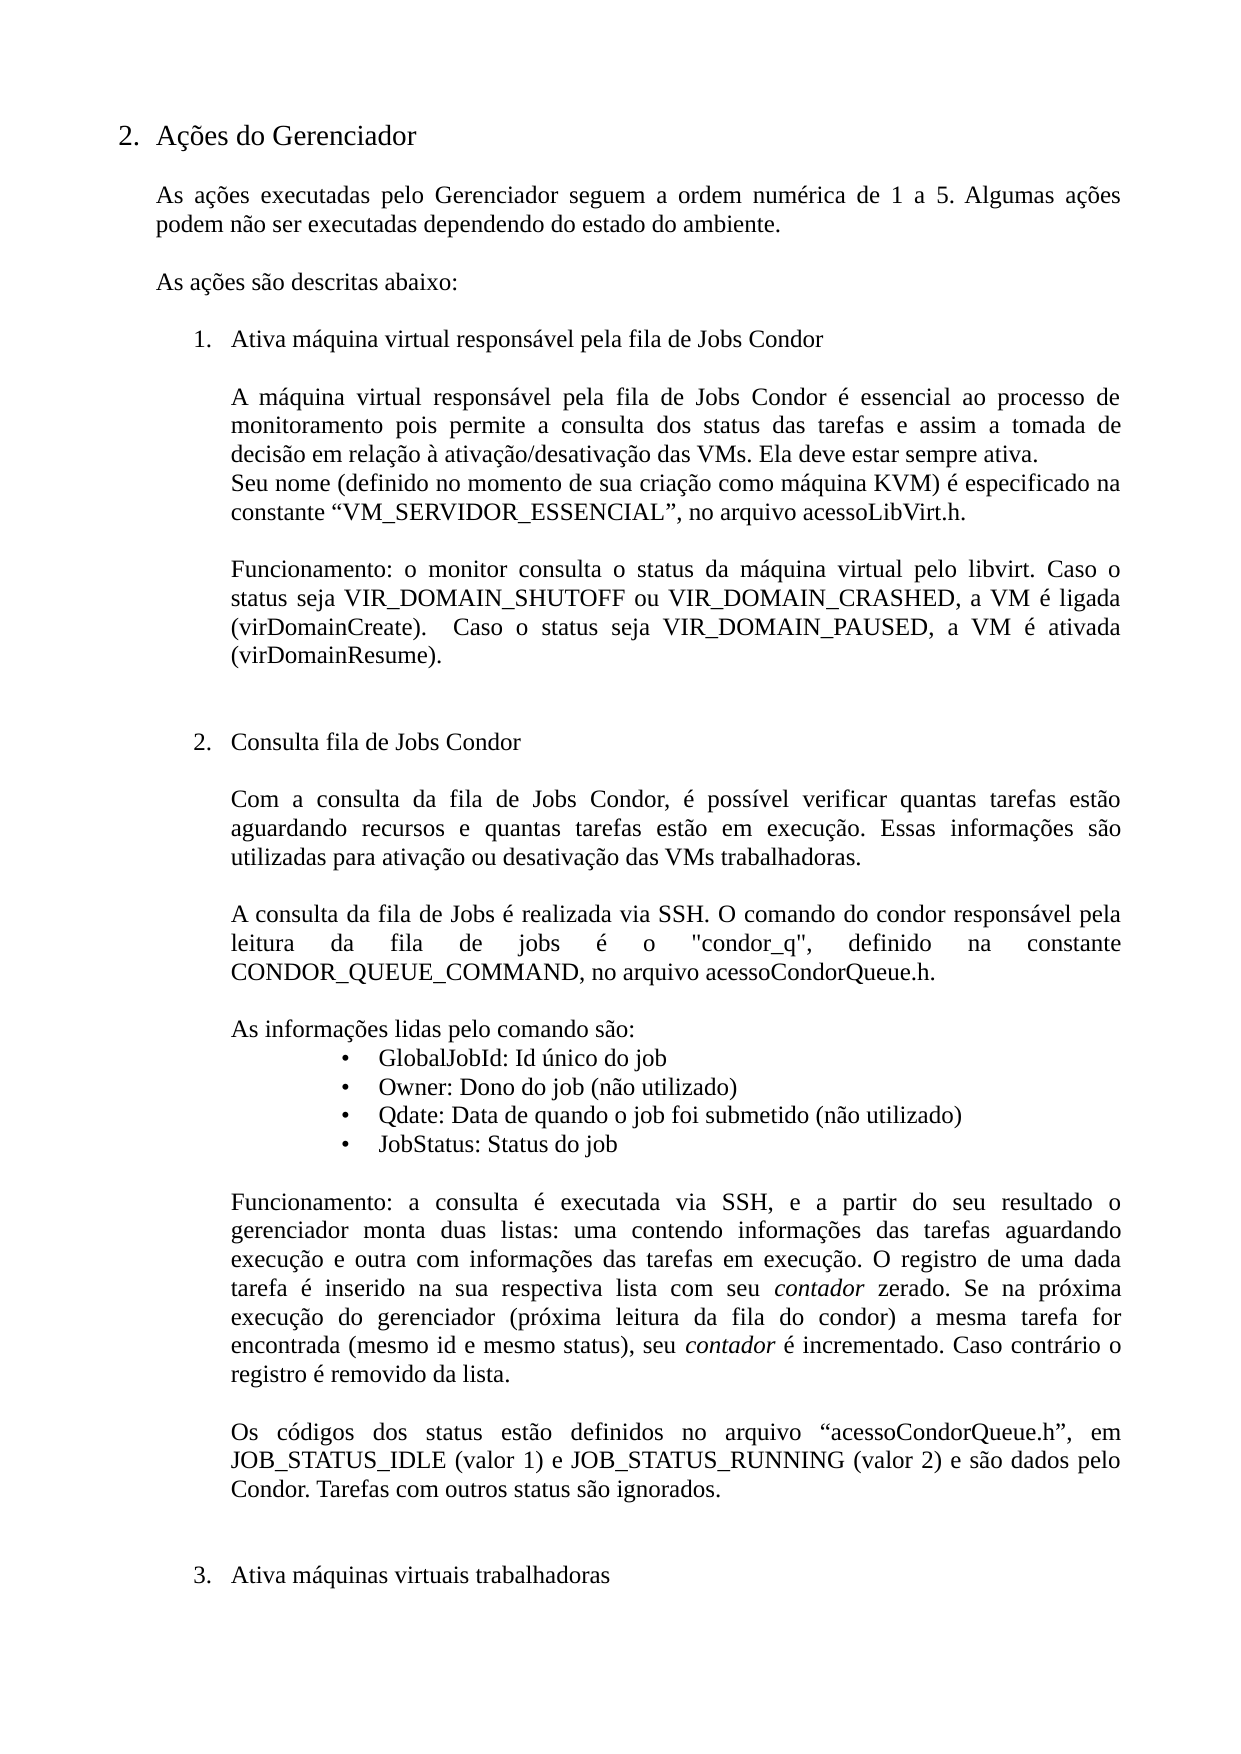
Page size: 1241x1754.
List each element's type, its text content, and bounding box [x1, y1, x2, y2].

text As ações executadas pelo Gerenciador seguem a ordem numérica de 1 a 5. Algumas ações podem não ser executadas dependendo do estado do ambiente. [156, 180, 1122, 238]
text Funcionamento: o monitor consulta o status da máquina virtual pelo libvirt. Caso o status seja VIR_DOMAIN_SHUTOFF ou VIR_DOMAIN_CRASHED, a VM é ligada (virDomainCreate). Caso o status seja VIR_DOMAIN_PAUSED, a VM é ativada (virDomainResume). [231, 554, 1122, 669]
text Seu nome (definido no momento de sua criação como máquina KVM) é especificado na constante “VM_SERVIDOR_ESSENCIAL”, no arquivo acessoLibVirt.h. [231, 468, 1122, 525]
list Ações do Gerenciador [118, 118, 1122, 152]
text Os códigos dos status estão definidos no arquivo “acessoCondorQueue.h”, em JOB_STATUS_IDLE (valor 1) e JOB_STATUS_RUNNING (valor 2) e são dados pelo Condor. Tarefas com outros status são ignorados. [231, 1417, 1122, 1503]
text A máquina virtual responsável pela fila de Jobs Condor é essencial ao processo de monitoramento pois permite a consulta dos status das tarefas e assim a tomada de decisão em relação à ativação/desativação das VMs. Ela deve estar sempre ativa. [231, 382, 1122, 468]
list Ativa máquina virtual responsável pela fila de Jobs Condor [193, 324, 1122, 353]
text Com a consulta da fila de Jobs Condor, é possível verificar quantas tarefas estão aguardando recursos e quantas tarefas estão em execução. Essas informações são utilizadas para ativação ou desativação das VMs trabalhadoras. [231, 784, 1122, 870]
list Ativa máquinas virtuais trabalhadoras [193, 1560, 1122, 1589]
text As ações são descritas abaixo: [156, 267, 1122, 295]
list Qdate: Data de quando o job foi submetido (não utilizado) [341, 1100, 1122, 1129]
text As informações lidas pelo comando são: [231, 1014, 1122, 1043]
list Consulta fila de Jobs Condor [193, 727, 1122, 755]
list GlobalJobId: Id único do job [341, 1043, 1122, 1072]
list JobStatus: Status do job [341, 1129, 1122, 1158]
text Funcionamento: a consulta é executada via SSH, e a partir do seu resultado o gerenciador monta duas listas: uma contendo informações das tarefas aguardando execução e outra com informações das tarefas em execução. O registro de uma dada tarefa é inserido na sua respectiva lista com seu contador zerado. Se na próxima execução do gerenciador (próxima leitura da fila do condor) a mesma tarefa for encontrada (mesmo id e mesmo status), seu contador é incrementado. Caso contrário o registro é removido da lista. [231, 1187, 1122, 1388]
list Owner: Dono do job (não utilizado) [341, 1072, 1122, 1100]
text A consulta da fila de Jobs é realizada via SSH. O comando do condor responsável pela leitura da fila de jobs é o "condor_q", definido na constante CONDOR_QUEUE_COMMAND, no arquivo acessoCondorQueue.h. [231, 899, 1122, 985]
